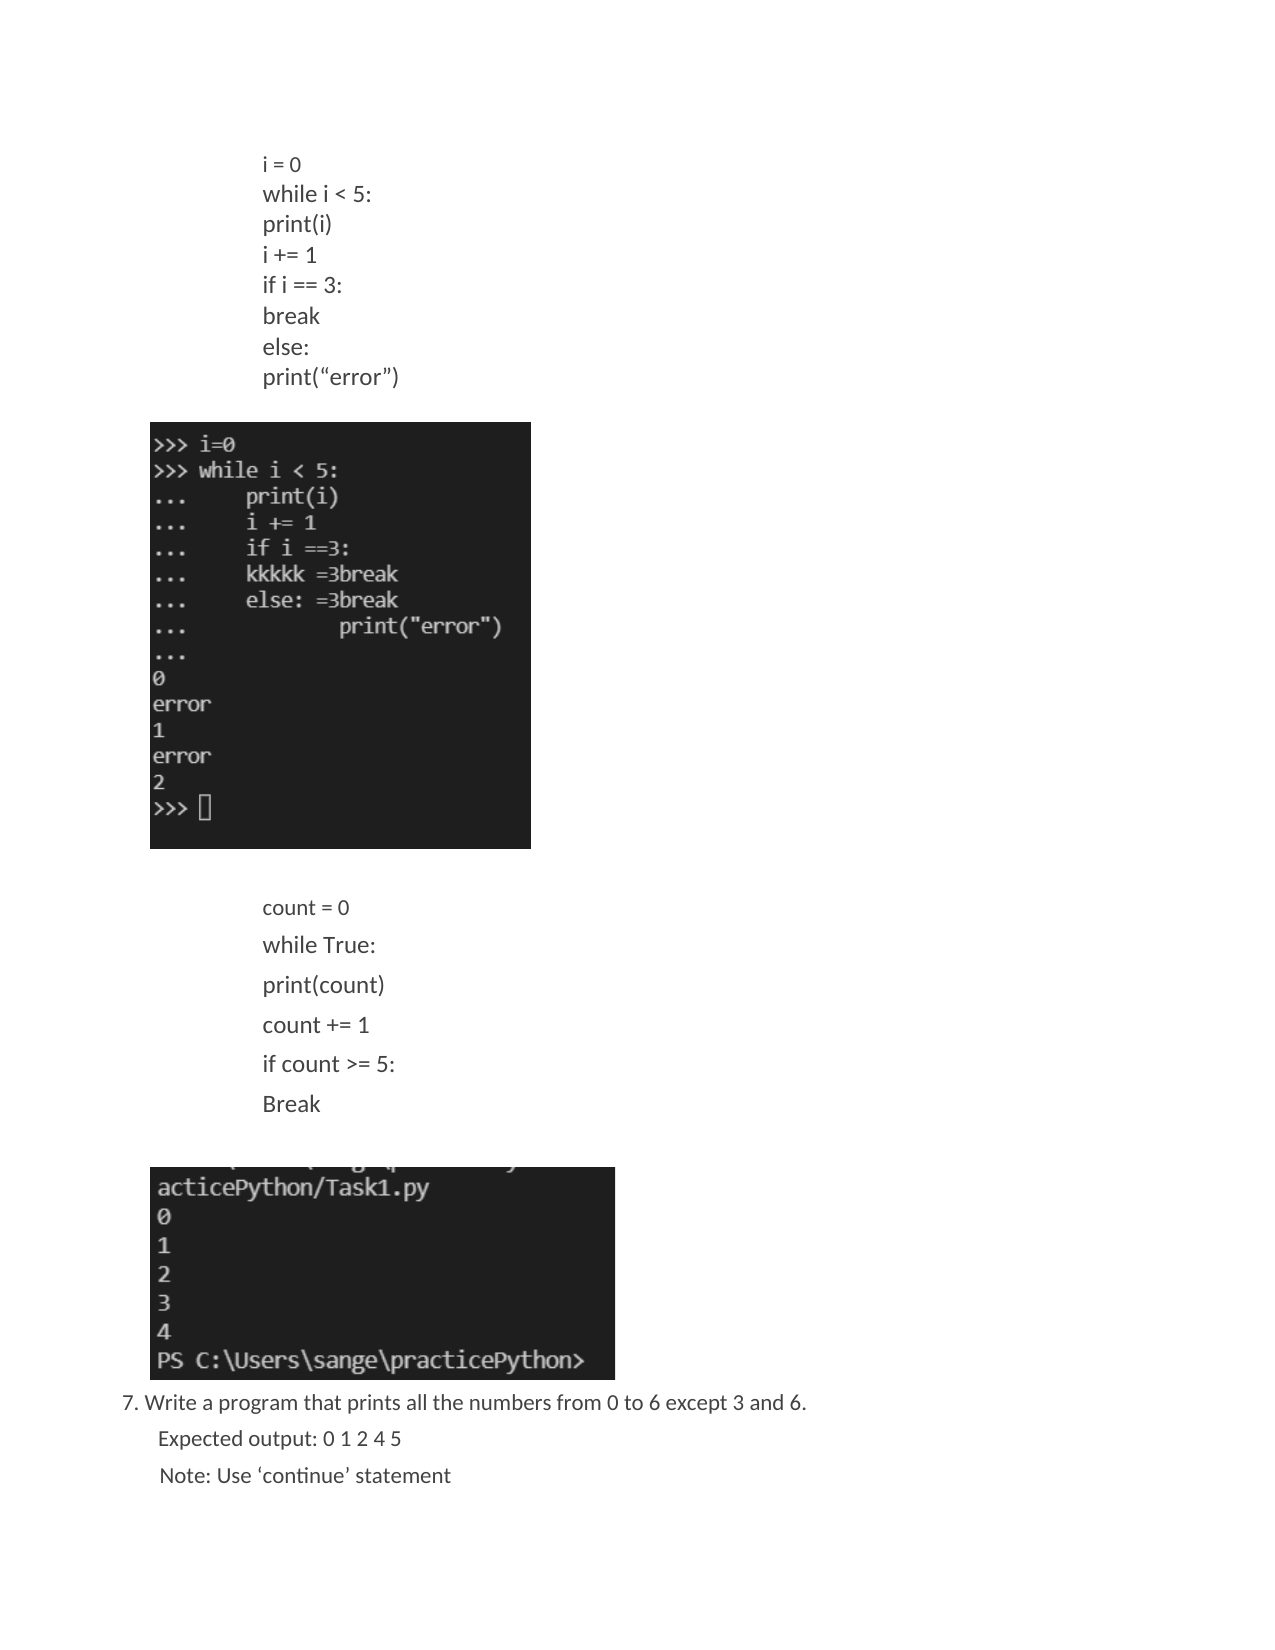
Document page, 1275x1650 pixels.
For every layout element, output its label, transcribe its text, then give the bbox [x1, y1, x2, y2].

text 7. Write a program that prints all the numbers from 0 to 6 except 3 and 6. [122, 1388, 1125, 1416]
text print(i) [262, 208, 1125, 239]
text Expected output: 0 1 2 4 5 [122, 1424, 1125, 1452]
text break [262, 300, 1125, 331]
text while True: [262, 930, 1125, 960]
text i += 1 [262, 239, 1125, 269]
text if count >= 5: [262, 1048, 1125, 1079]
text Note: Use ‘continue’ statement [159, 1461, 1125, 1489]
text if i == 3: [262, 269, 1125, 300]
text count = 0 [262, 893, 1125, 921]
picture [150, 422, 531, 849]
picture [150, 1167, 615, 1380]
text Break [262, 1088, 1125, 1118]
text count += 1 [262, 1009, 1125, 1039]
text else: [262, 331, 1125, 361]
text print(count) [262, 969, 1125, 1000]
text while i < 5: [262, 178, 1125, 208]
text i = 0 [262, 150, 1125, 178]
text print(“error”) [262, 361, 1125, 392]
